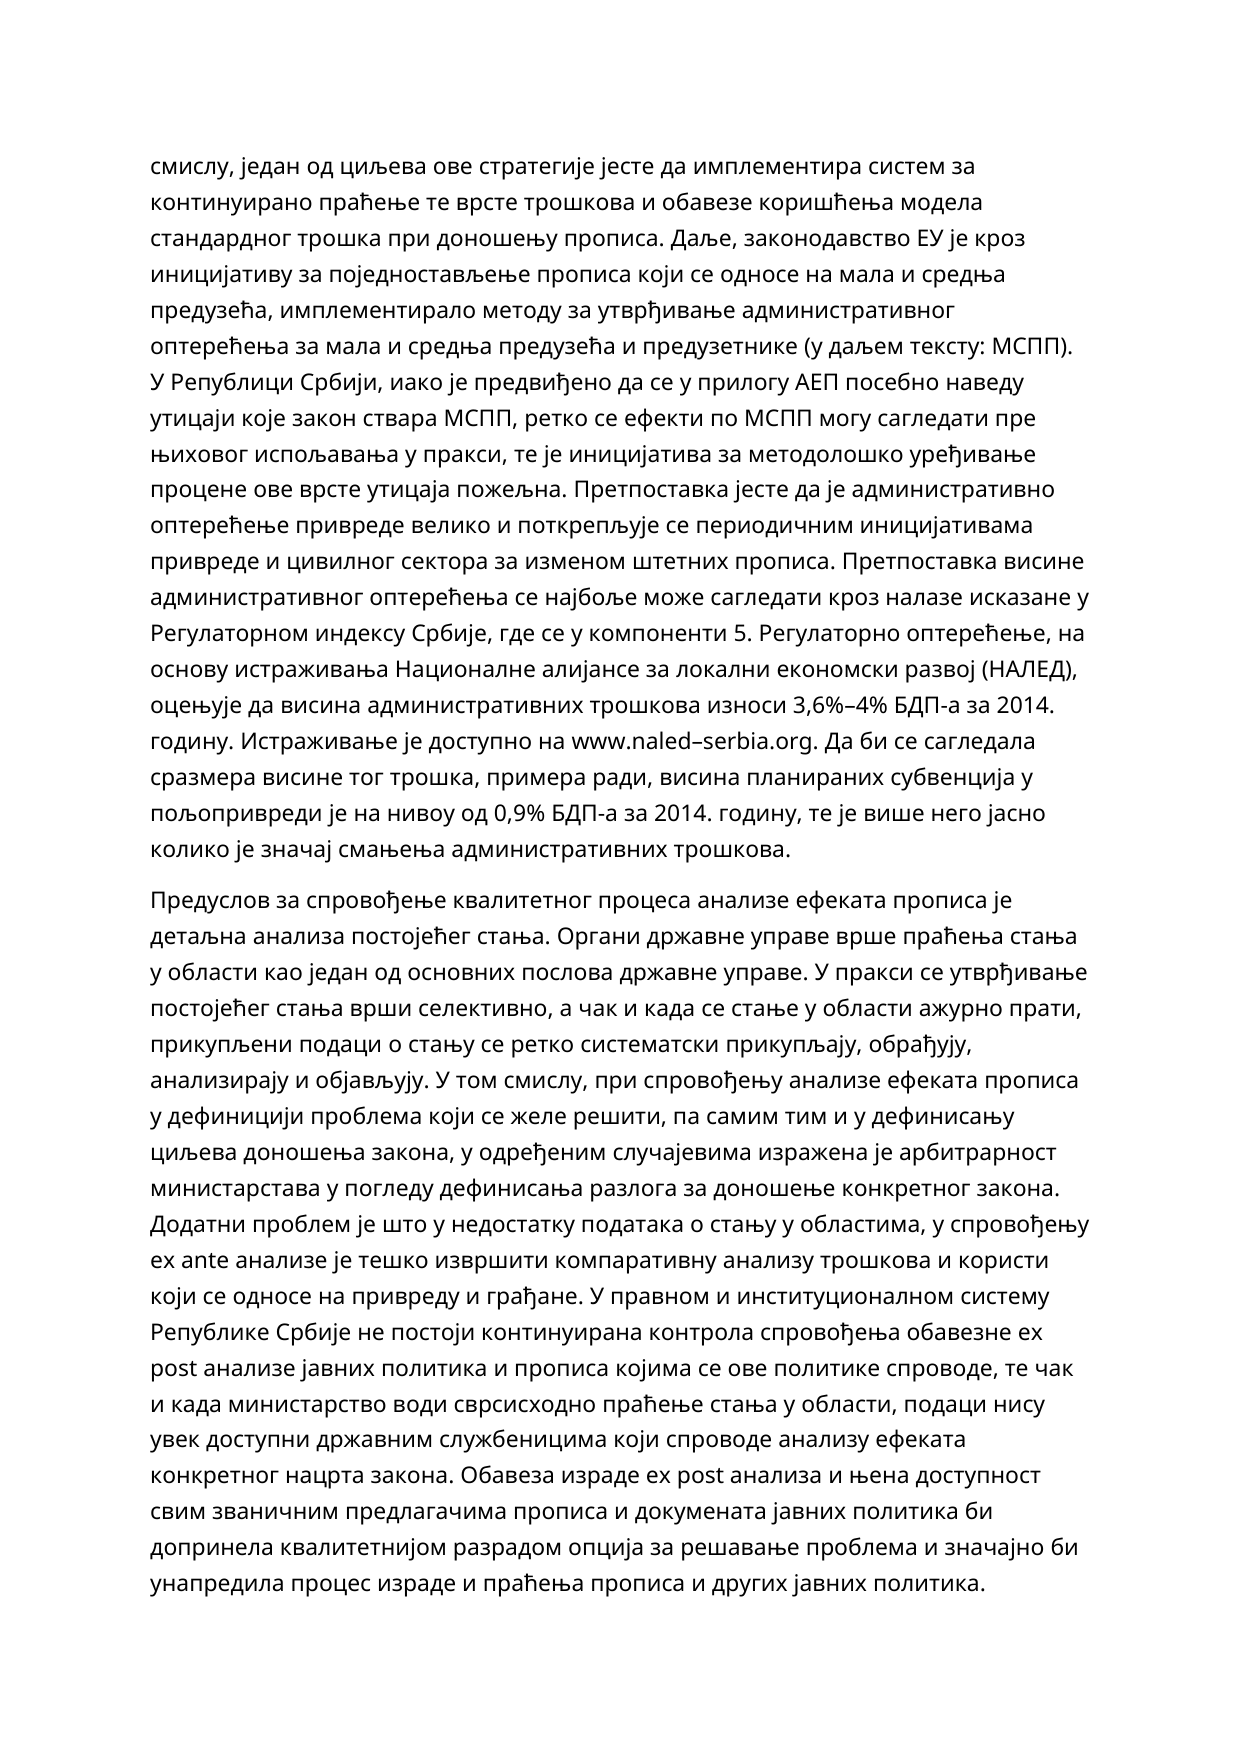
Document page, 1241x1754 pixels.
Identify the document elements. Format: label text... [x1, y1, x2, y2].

text Предуслов за спровођење квалитетног процеса анализе ефеката прописа је детаљна анализа постојећег стања. Органи државне управе врше праћења стања у области као један од основних послова државне управе. У пракси се утврђивање постојећег стања врши селективно, а чак и када се стање у области ажурно прати, прикупљени подаци о стању се ретко систематски прикупљају, обрађују, анализирају и објављују. У том смислу, при спровођењу анализе ефеката прописа у дефиницији проблема који се желе решити, па самим тим и у дефинисању циљева доношења закона, у одређеним случајевима изражена је арбитрарност министарстава у погледу дефинисања разлога за доношење конкретног закона. Додатни проблем је што у недостатку података о стању у областима, у спровођењу ex ante анализе је тешко извршити компаративну анализу трошкова и користи који се односе на привреду и грађане. У правном и институционалном систему Републике Србије не постоји континуирана контрола спровођења обавезне ex post анализе јавних политика и прописа којима се ове политике спроводе, те чак и када министарство води сврсисходно праћење стања у области, подаци нису увек доступни државним службеницима који спроводе анализу ефеката конкретног нацрта закона. Обавеза израде ex post анализа и њена доступност свим званичним предлагачима прописа и докумената јавних политика би допринела квалитетнијом разрадом опција за решавање проблема и значајно би унапредила процес израде и праћења прописа и других јавних политика. [150, 884, 1090, 1598]
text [150, 150, 1090, 864]
